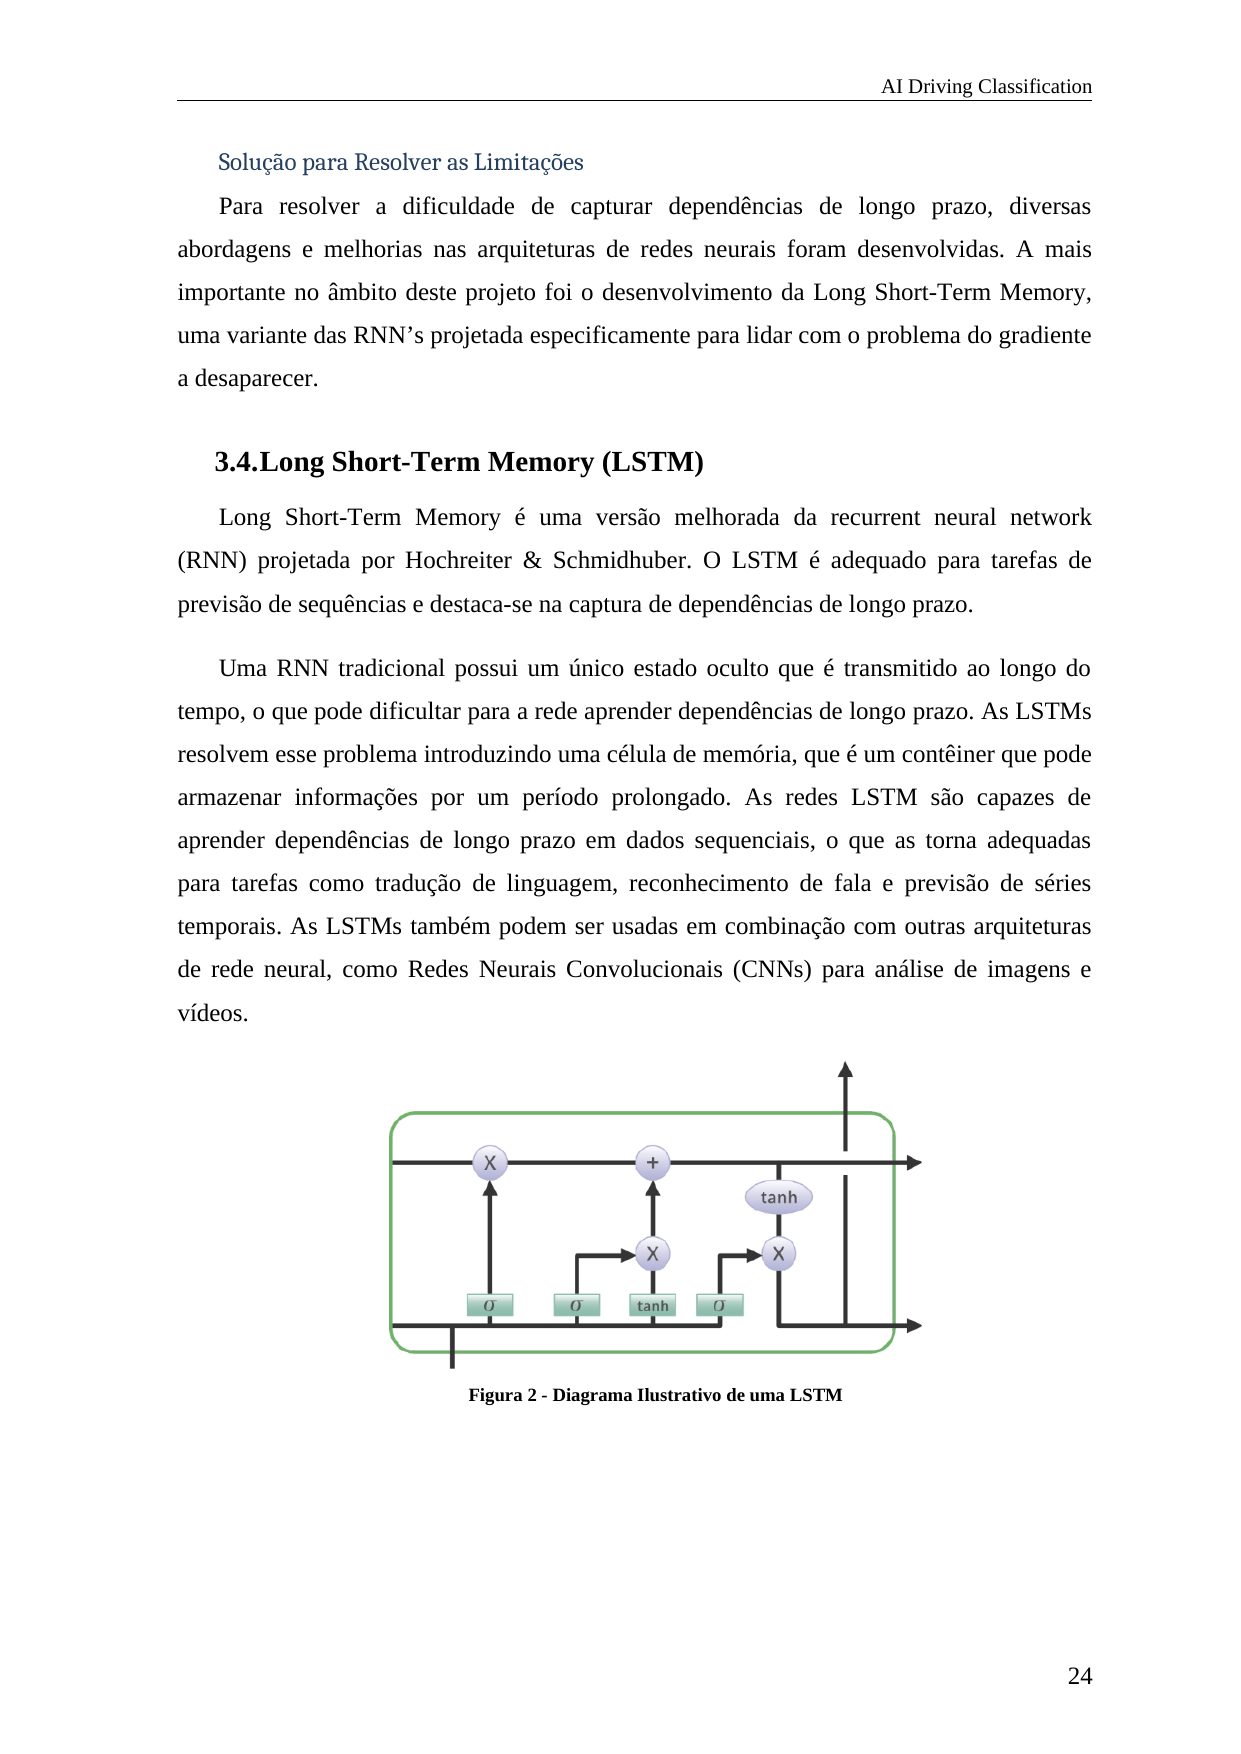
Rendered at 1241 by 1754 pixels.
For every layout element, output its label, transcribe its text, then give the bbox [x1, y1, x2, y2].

text Long Short-Term Memory é uma versão melhorada da recurrent neural network (RNN) projetada por Hochreiter & Schmidhuber. O LSTM é adequado para tarefas de previsão de sequências e destaca-se na captura de dependências de longo prazo. [177, 502, 1092, 617]
picture [389, 1061, 922, 1370]
subtitle Long Short-Term Memory (LSTM) [214, 444, 1092, 477]
subtitle Solução para Resolver as Limitações [177, 148, 1092, 176]
text Uma RNN tradicional possui um único estado oculto que é transmitido ao longo do tempo, o que pode dificultar para a rede aprender dependências de longo prazo. As LSTMs resolvem esse problema introduzindo uma célula de memória, que é um contêiner que pode armazenar informações por um período prolongado. As redes LSTM são capazes de aprender dependências de longo prazo em dados sequenciais, o que as torna adequadas para tarefas como tradução de linguagem, reconhecimento de fala e previsão de séries temporais. As LSTMs também podem ser usadas em combinação com outras arquiteturas de rede neural, como Redes Neurais Convolucionais (CNNs) para análise de imagens e vídeos. [177, 653, 1092, 1026]
text Para resolver a dificuldade de capturar dependências de longo prazo, diversas abordagens e melhorias nas arquiteturas de redes neurais foram desenvolvidas. A mais importante no âmbito deste projeto foi o desenvolvimento da Long Short-Term Memory, uma variante das RNN’s projetada especificamente para lidar com o problema do gradiente a desaparecer. [177, 191, 1092, 392]
table_header Figura 2 - Diagrama Ilustrativo de uma LSTM [177, 1062, 1092, 1406]
